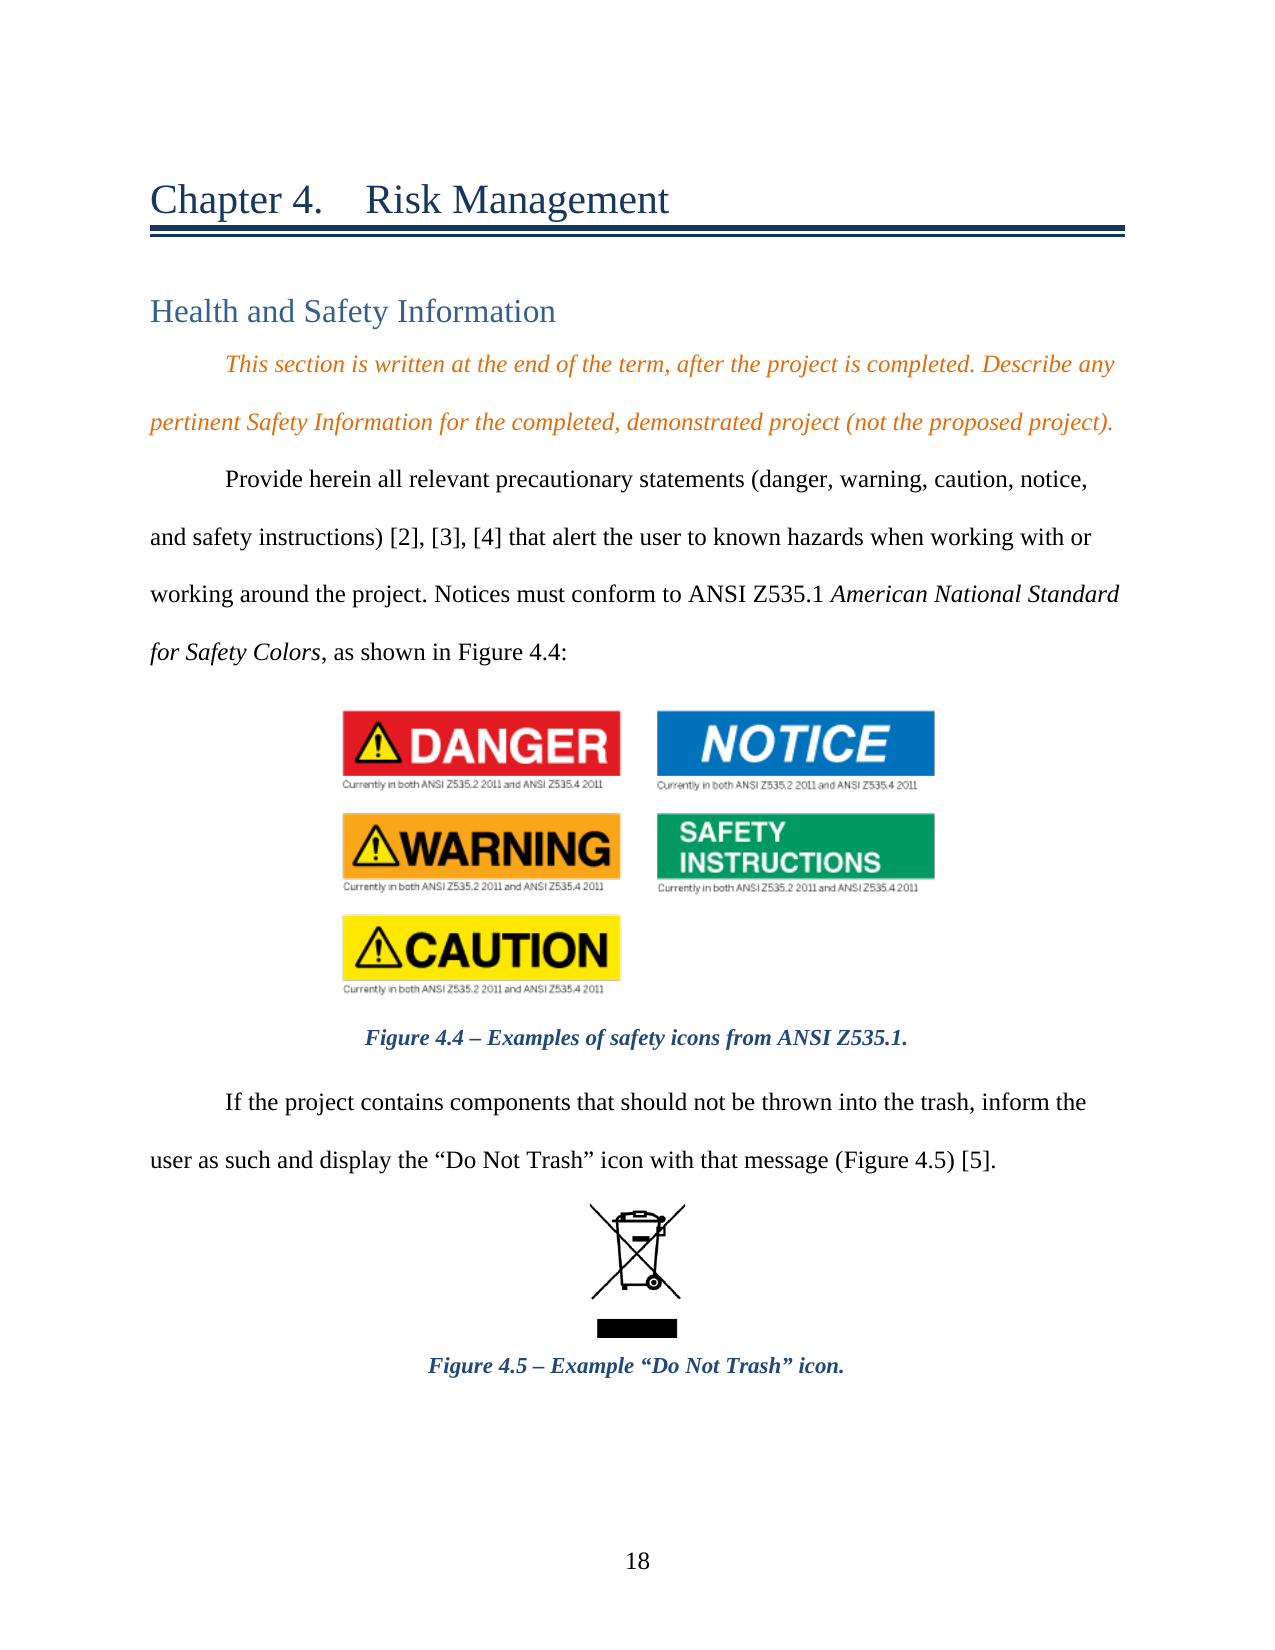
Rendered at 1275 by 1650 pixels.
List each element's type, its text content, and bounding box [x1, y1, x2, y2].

text This section is written at the end of the term, after the project is completed. Describe any pertinent Safety Information for the completed, demonstrated project (not the proposed project). [150, 349, 1125, 436]
subtitle Health and Safety Information [150, 291, 1125, 329]
picture [589, 1202, 685, 1338]
text If the project contains components that should not be thrown into the trash, inform the user as such and display the “Do Not Trash” icon with that message (Figure 4.5) [5]. [150, 1087, 1125, 1174]
text Figure 4.5 – Example “Do Not Trash” icon. [150, 1352, 1125, 1378]
subtitle Risk Management [150, 175, 1125, 225]
picture [323, 694, 952, 1010]
text Figure 4.4 – Examples of safety icons from ANSI Z535.1. [150, 1024, 1125, 1050]
text Provide herein all relevant precautionary statements (danger, warning, caution, notice, and safety instructions) [2], [3], [4] that alert the user to known hazards when working with or working around the project. Notices must conform to ANSI Z535.1 American National Standard for Safety Colors, as shown in Figure 4.4: [150, 464, 1125, 666]
